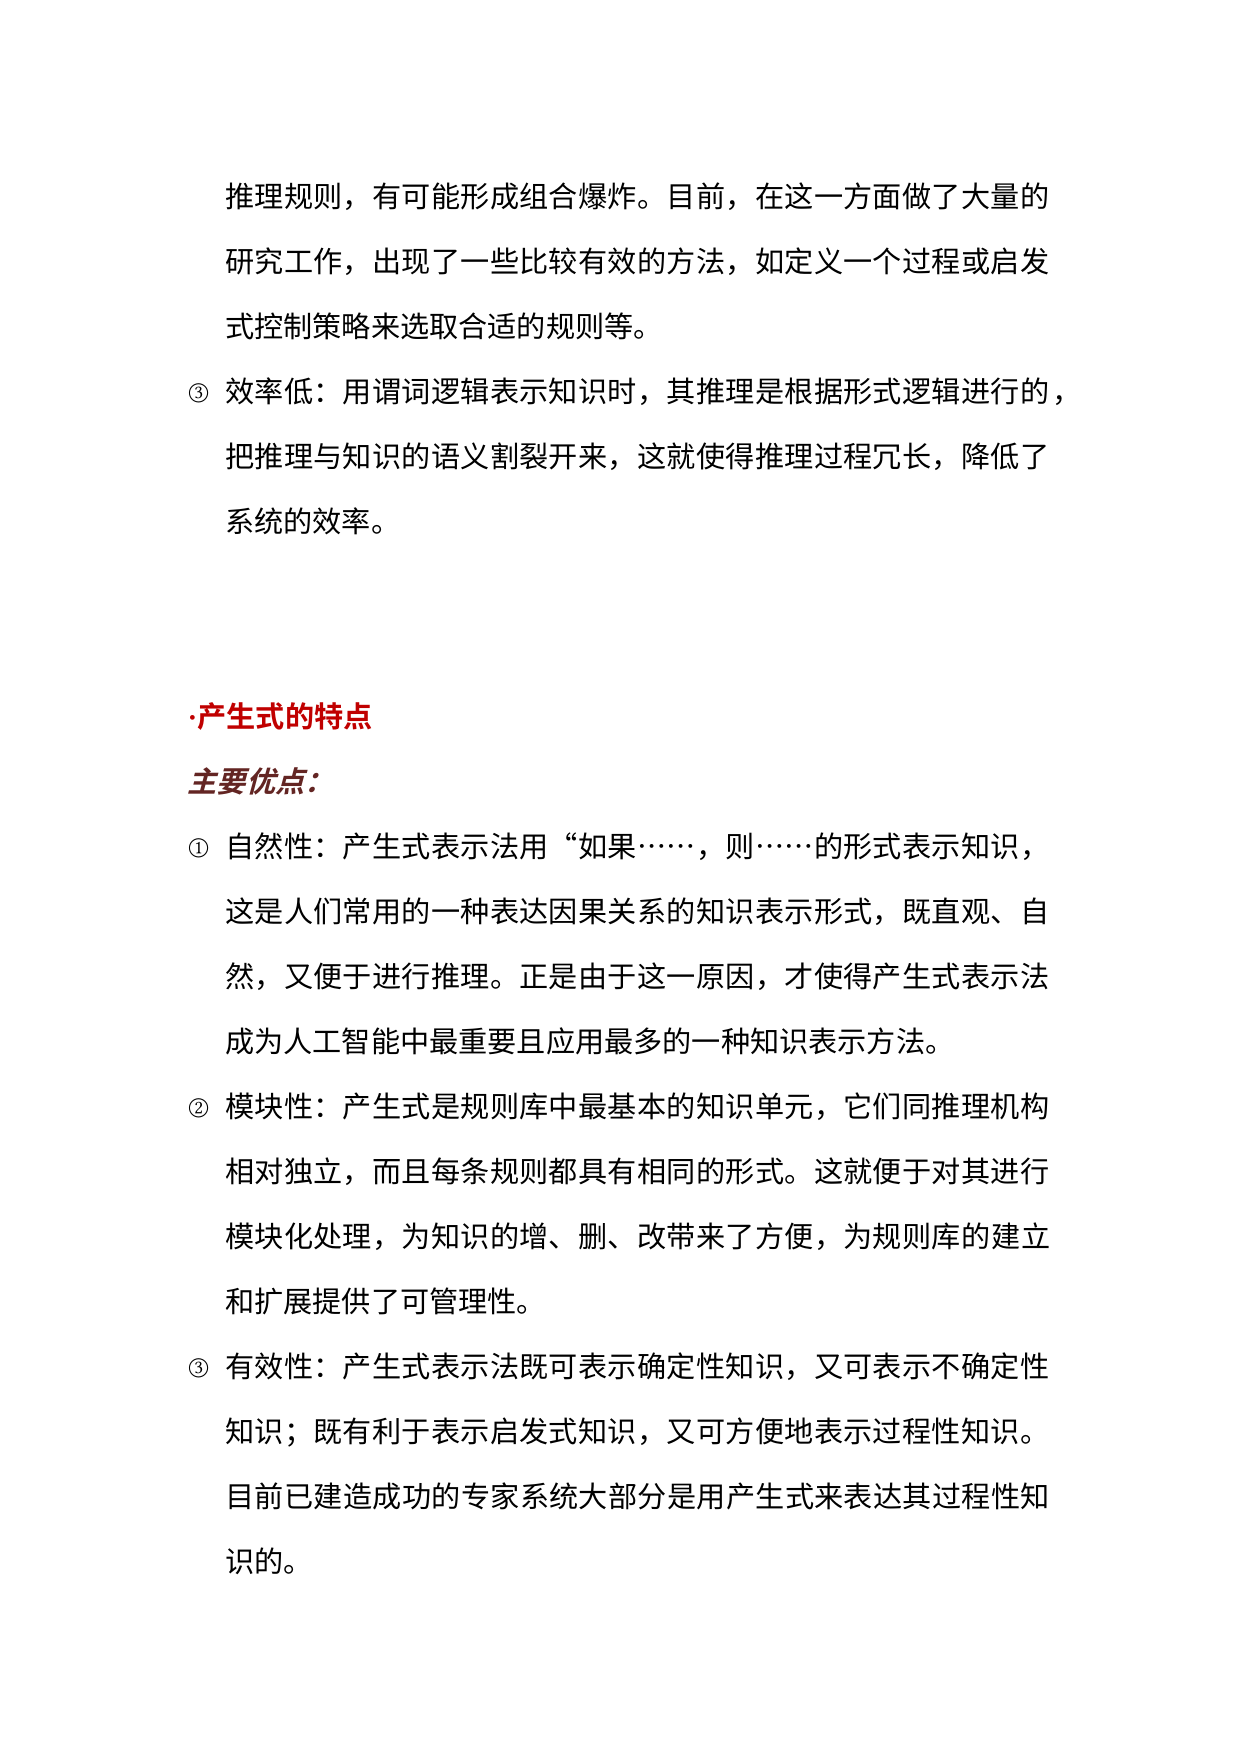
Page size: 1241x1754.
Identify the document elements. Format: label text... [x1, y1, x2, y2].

list 模块性：产生式是规则库中最基本的知识单元，它们同推理机构相对独立，而且每条规则都具有相同的形式。这就便于对其进行模块化处理，为知识的增、删、改带来了方便，为规则库的建立和扩展提供了可管理性。 [187, 1072, 1053, 1332]
text 主要优点： [187, 747, 1053, 812]
text ·产生式的特点 [187, 682, 1053, 747]
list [187, 162, 1053, 357]
list 效率低：用谓词逻辑表示知识时，其推理是根据形式逻辑进行的，把推理与知识的语义割裂开来，这就使得推理过程冗长，降低了系统的效率。 [187, 357, 1053, 552]
list 自然性：产生式表示法用“如果……，则……的形式表示知识，这是人们常用的一种表达因果关系的知识表示形式，既直观、自然，又便于进行推理。正是由于这一原因，才使得产生式表示法成为人工智能中最重要且应用最多的一种知识表示方法。 [187, 812, 1053, 1072]
list 有效性：产生式表示法既可表示确定性知识，又可表示不确定性知识；既有利于表示启发式知识，又可方便地表示过程性知识。目前已建造成功的专家系统大部分是用产生式来表达其过程性知识的。 [187, 1332, 1053, 1592]
